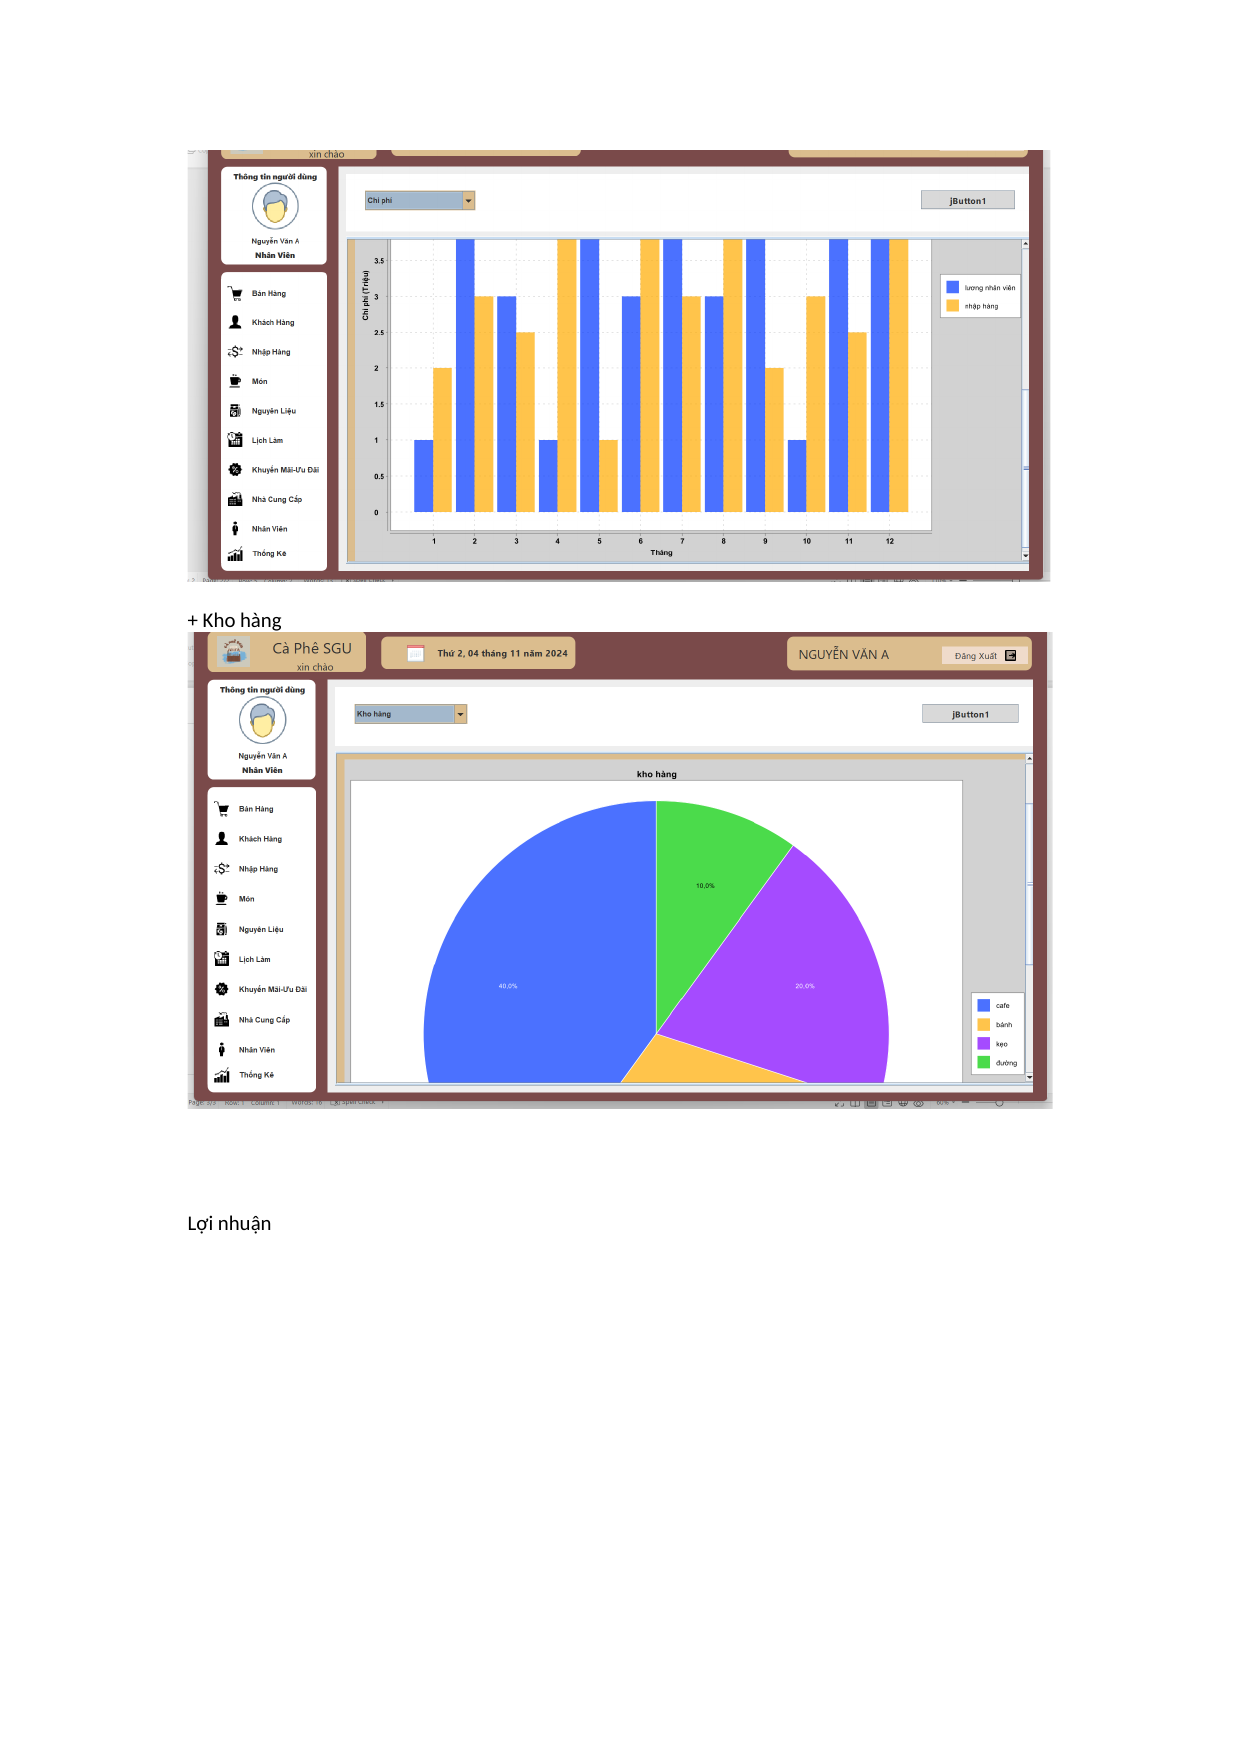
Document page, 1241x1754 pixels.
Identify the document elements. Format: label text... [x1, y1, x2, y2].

list + Kho hàng [187, 607, 1053, 632]
list Lợi nhuận [187, 1210, 1053, 1236]
picture [187, 632, 1053, 1109]
picture [187, 150, 1051, 582]
